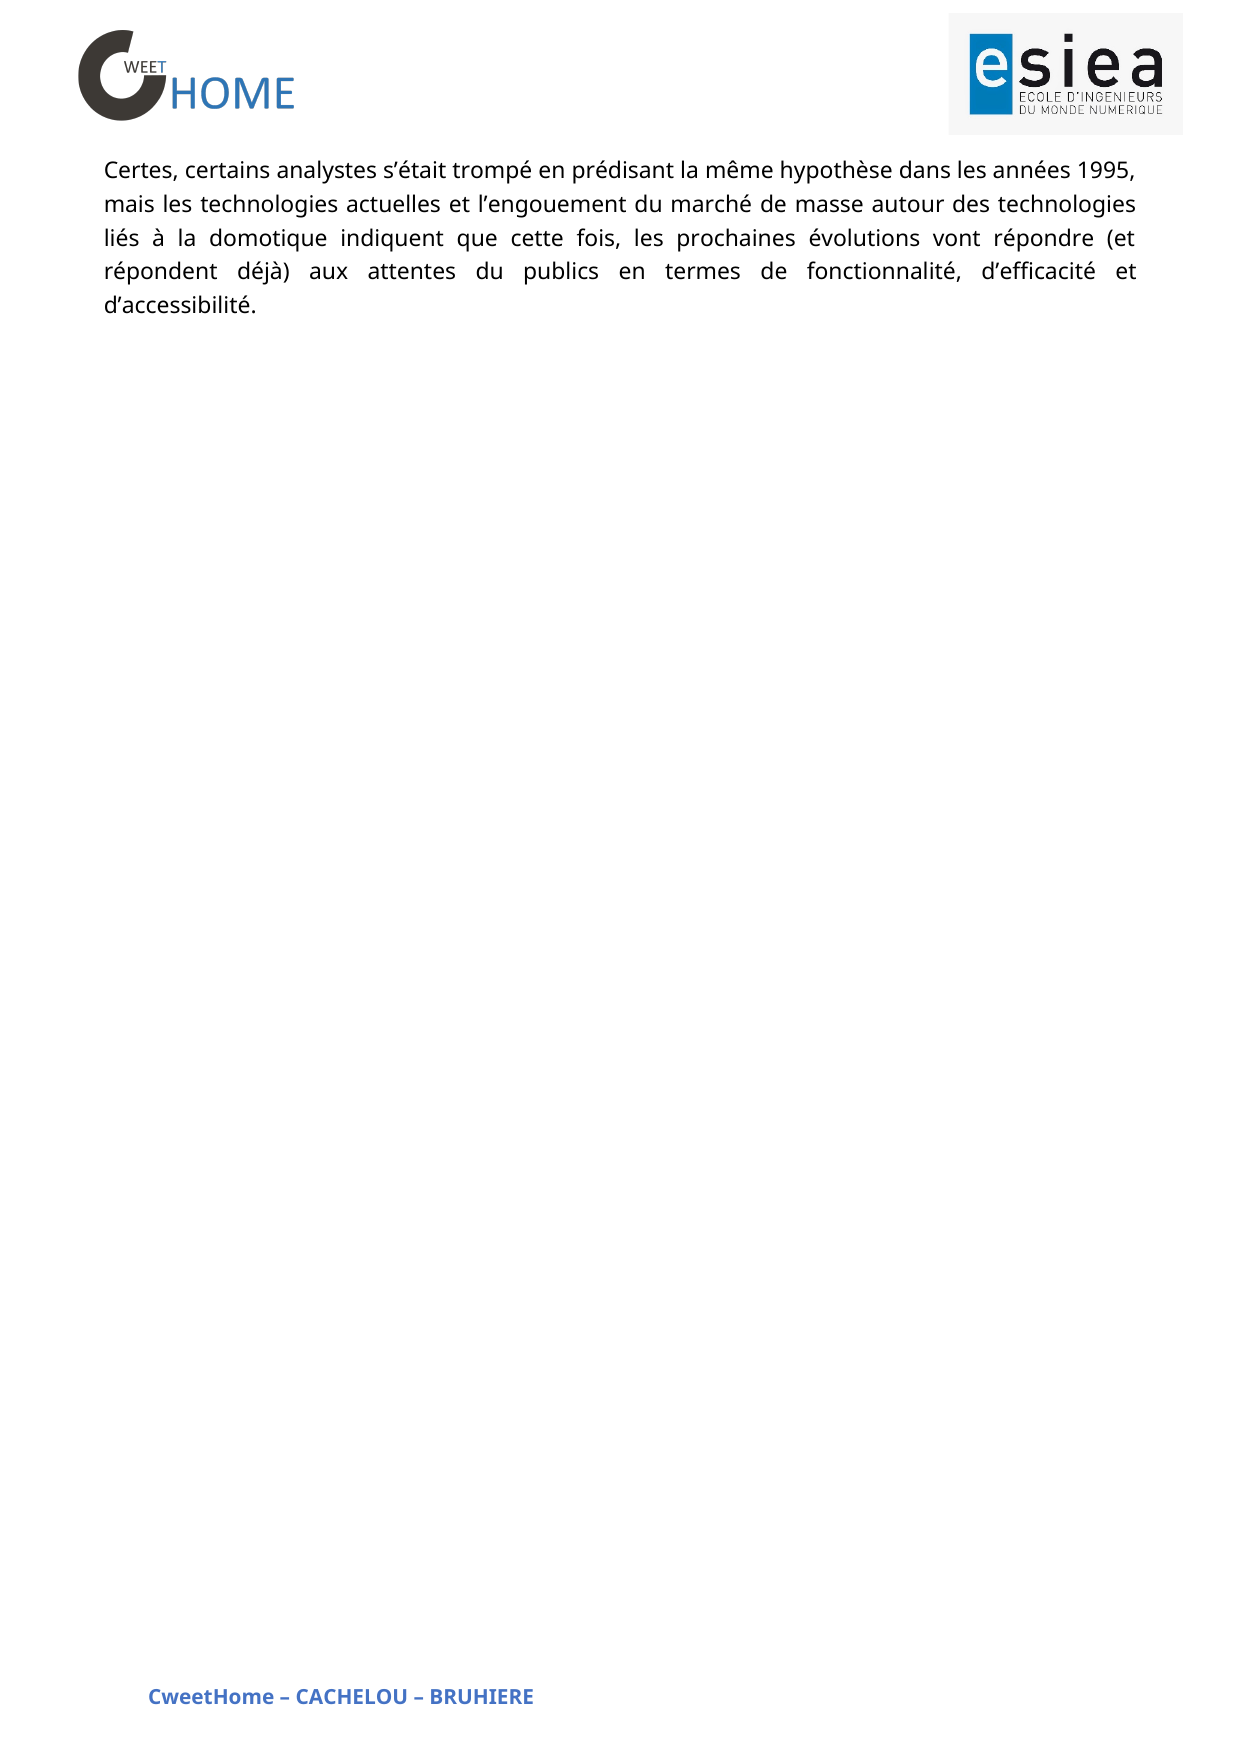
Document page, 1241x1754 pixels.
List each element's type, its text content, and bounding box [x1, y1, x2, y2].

picture [78, 30, 299, 125]
text Certes, certains analystes s’était trompé en prédisant la même hypothèse dans les années 1995, mais les technologies actuelles et l’engouement du marché de masse autour des technologies liés à la domotique indiquent que cette fois, les prochaines évolutions vont répondre (et répondent déjà) aux attentes du publics en termes de fonctionnalité, d’efficacité et d’accessibilité. [103, 154, 1137, 320]
picture [948, 13, 1183, 135]
